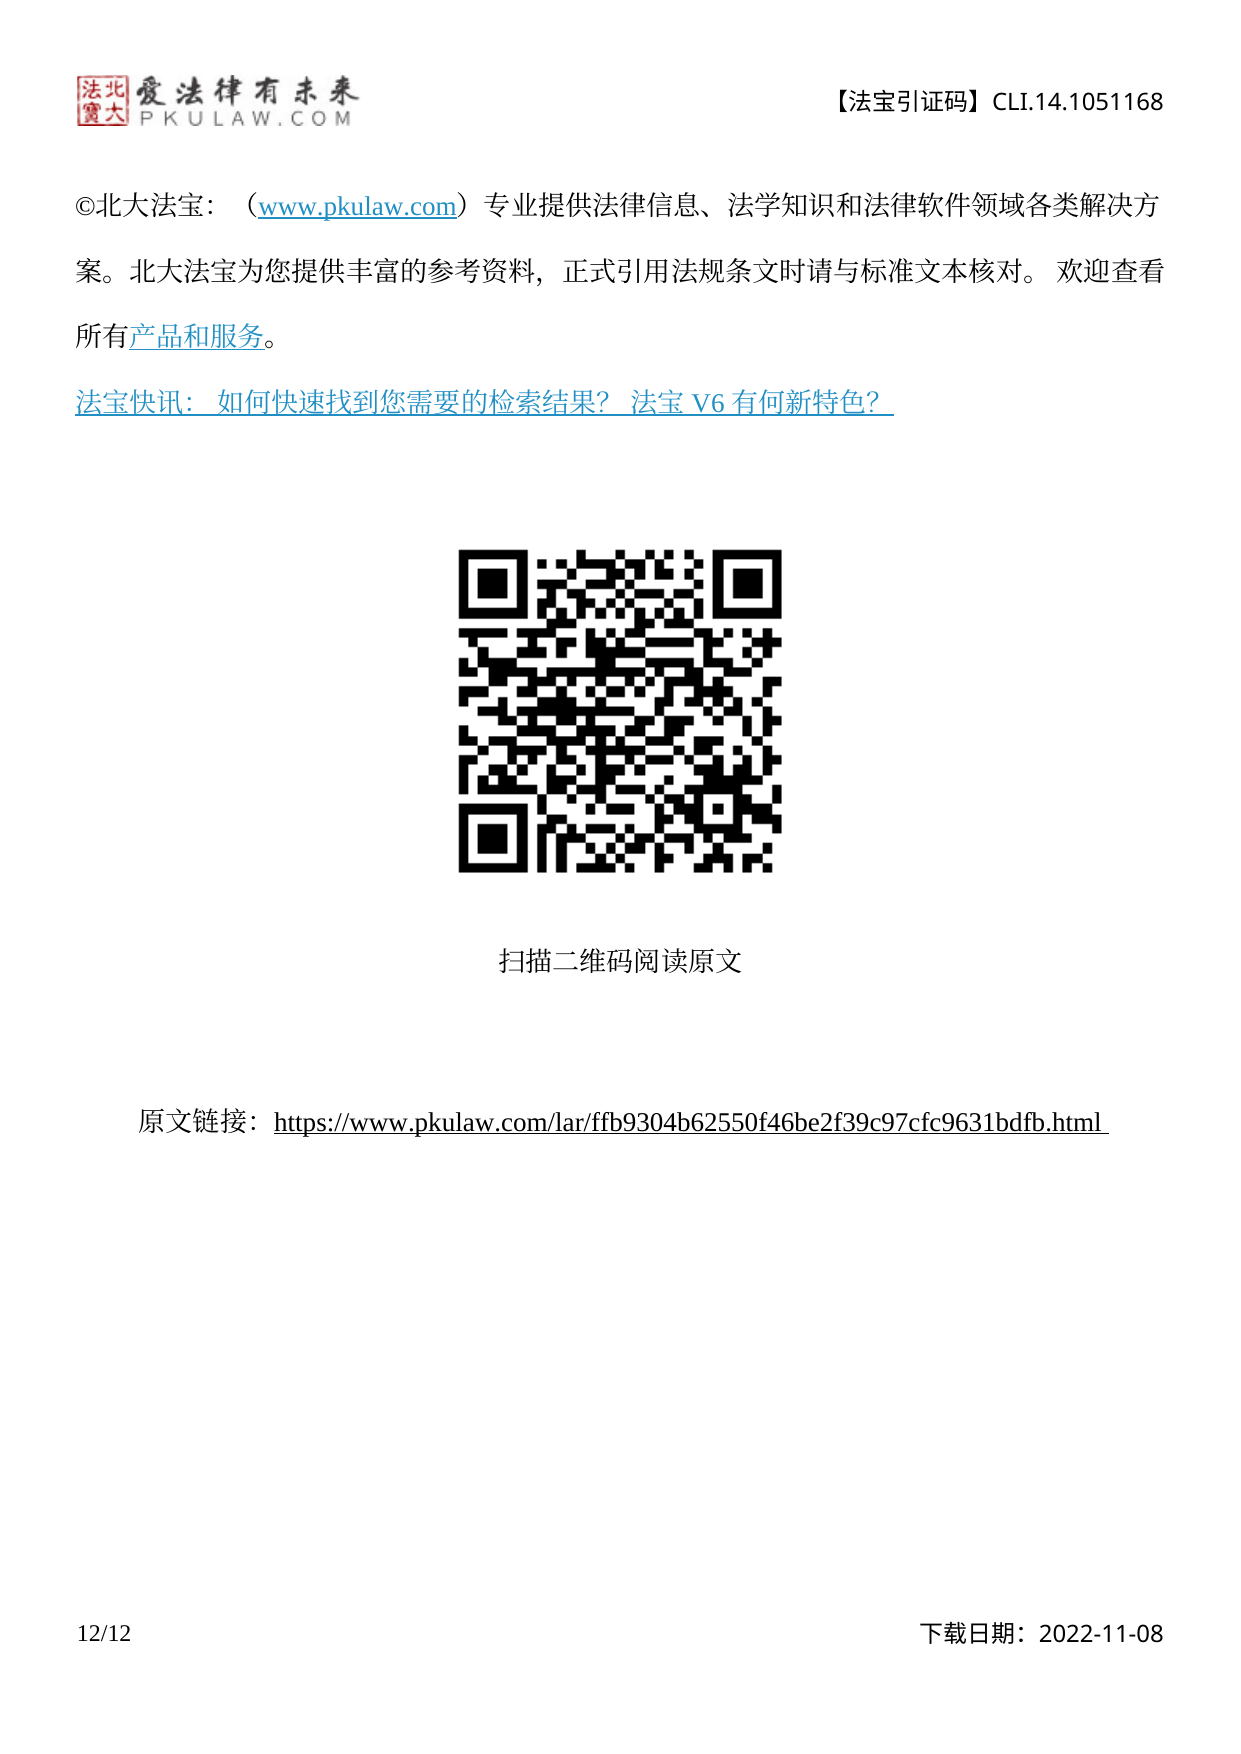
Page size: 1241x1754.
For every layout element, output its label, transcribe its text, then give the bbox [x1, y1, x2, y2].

text ©北大法宝：（www.pkulaw.com）专业提供法律信息、法学知识和法律软件领域各类解决方案。北大法宝为您提供丰富的参考资料，正式引用法规条文时请与标准文本核对。 欢迎查看所有产品和服务。 法宝快讯： 如何快速找到您需要的检索结果？ 法宝 V6 有何新特色？ [75, 156, 1165, 418]
picture [420, 511, 821, 912]
text 扫描二维码阅读原文 [169, 912, 1071, 978]
text 原文链接：https://www.pkulaw.com/lar/ffb9304b62550f46be2f39c97cfc9631bdfb.html [75, 1071, 1165, 1137]
picture [76, 75, 361, 126]
